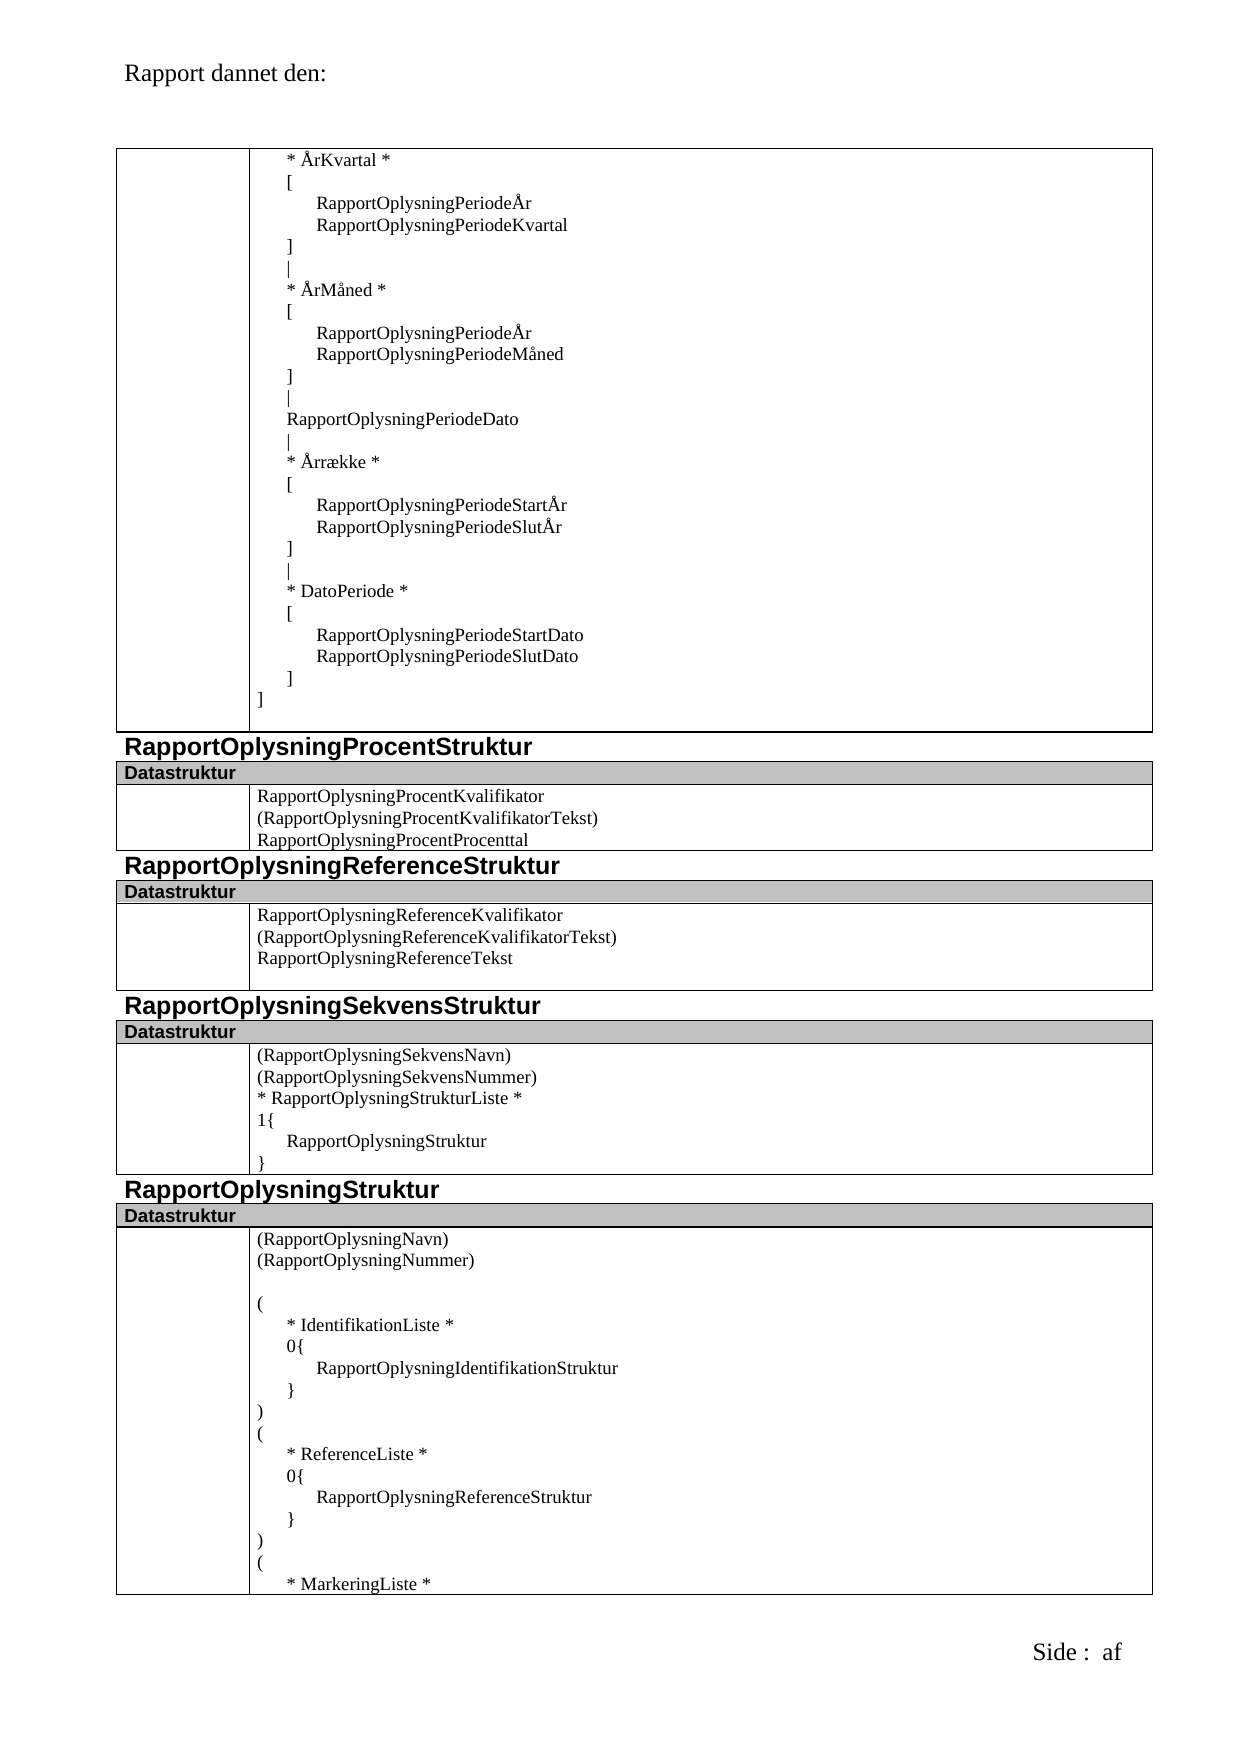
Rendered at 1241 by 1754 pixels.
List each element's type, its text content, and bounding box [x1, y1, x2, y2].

text RapportOplysningStruktur [124, 1175, 1137, 1203]
table_cell [117, 1228, 249, 1594]
table_cell [117, 904, 249, 990]
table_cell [250, 1228, 1152, 1594]
table_header Datastruktur [117, 1204, 1152, 1226]
text RapportOplysningProcentStruktur [124, 733, 1137, 761]
table_header Datastruktur [117, 762, 1152, 784]
table_cell RapportOplysningProcentKvalifikator (RapportOplysningProcentKvalifikatorTekst) RapportOplysningProcentProcenttal [250, 785, 1152, 850]
table_cell [117, 149, 249, 731]
table_cell RapportOplysningReferenceKvalifikator (RapportOplysningReferenceKvalifikatorTekst) RapportOplysningReferenceTekst [250, 904, 1152, 990]
text RapportOplysningSekvensStruktur [124, 991, 1137, 1020]
table_header Datastruktur [117, 1021, 1152, 1043]
table_header Datastruktur [117, 881, 1152, 902]
text RapportOplysningReferenceStruktur [124, 851, 1137, 880]
table_cell [117, 785, 249, 850]
table_cell (RapportOplysningSekvensNavn) (RapportOplysningSekvensNummer) * RapportOplysningStrukturListe * 1{ RapportOplysningStruktur } [250, 1044, 1152, 1173]
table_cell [250, 149, 1152, 731]
table_cell [117, 1044, 249, 1173]
